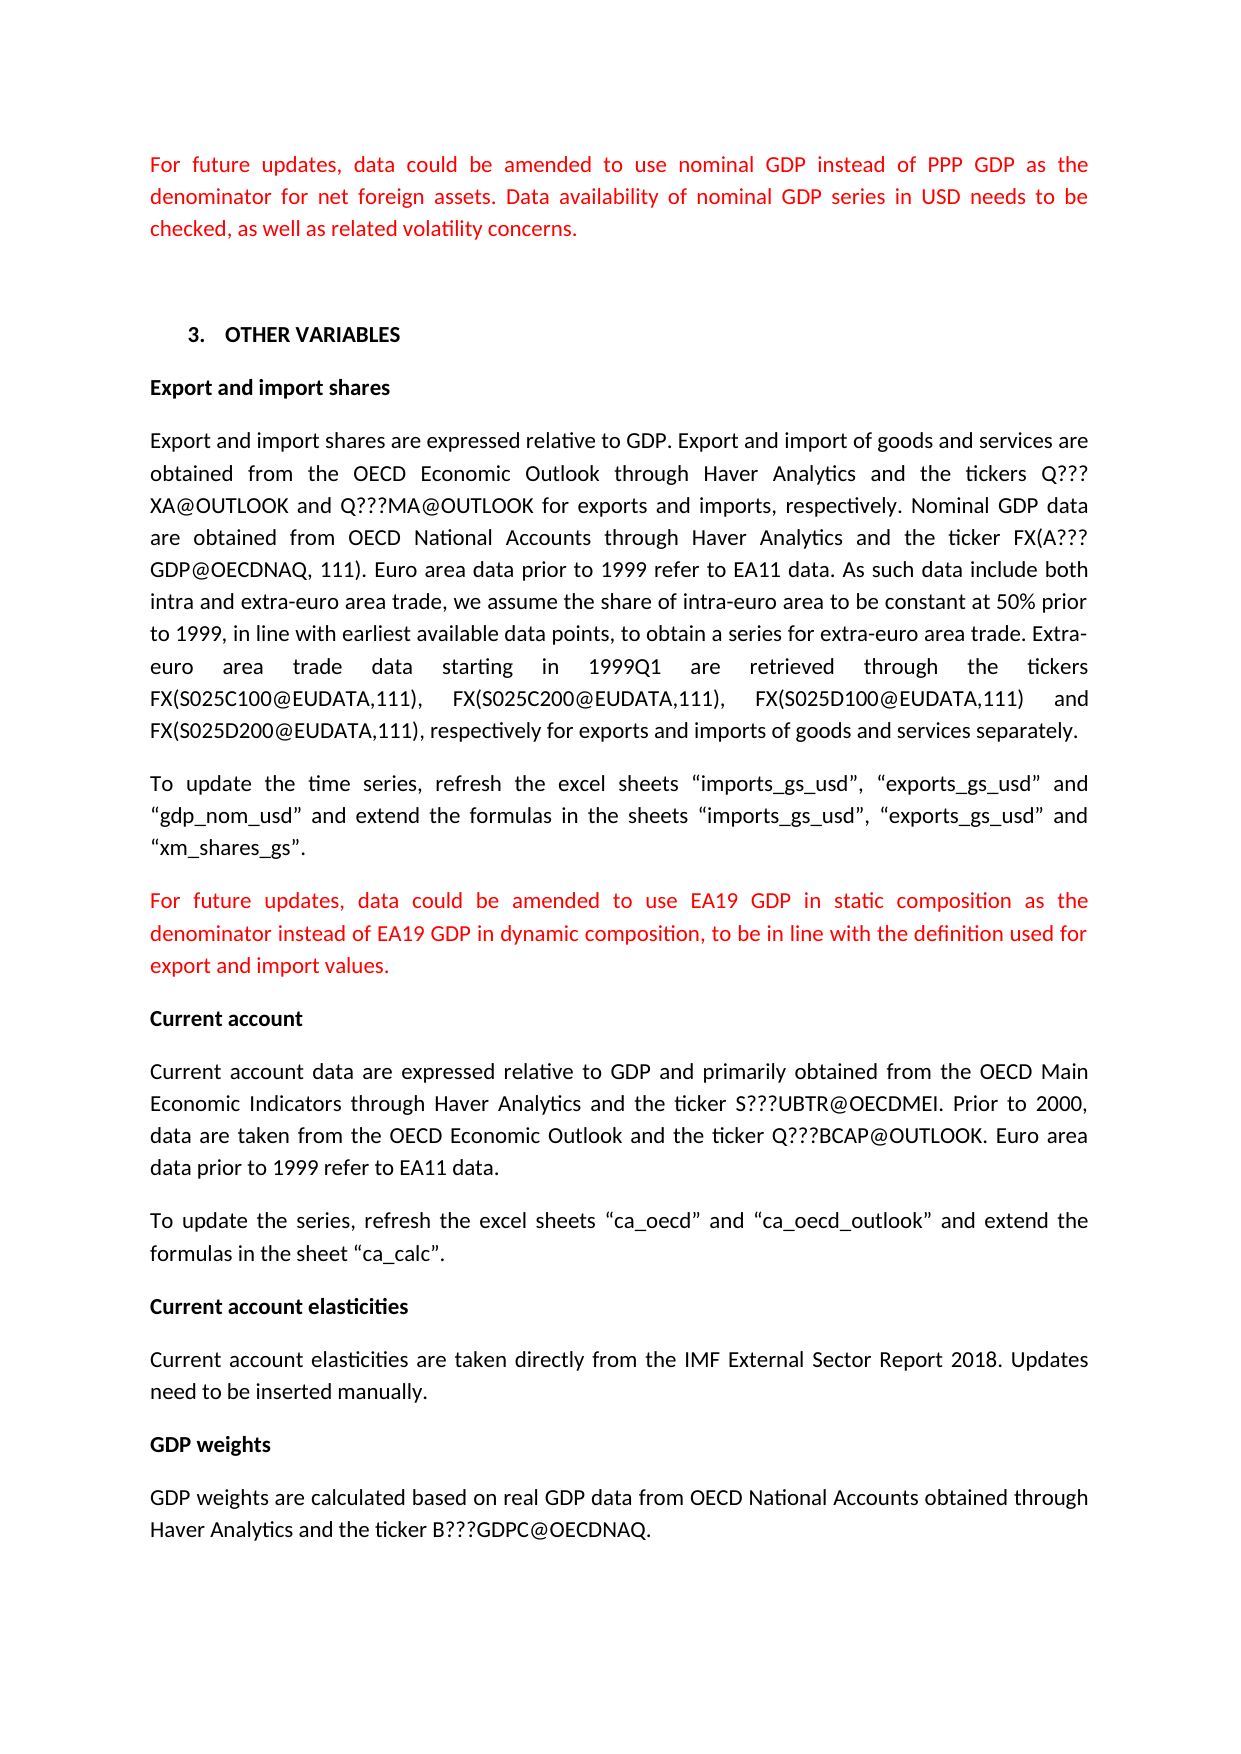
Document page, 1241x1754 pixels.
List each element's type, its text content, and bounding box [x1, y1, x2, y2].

text To update the time series, refresh the excel sheets “imports_gs_usd”, “exports_gs_usd” and “gdp_nom_usd” and extend the formulas in the sheets “imports_gs_usd”, “exports_gs_usd” and “xm_shares_gs”. [150, 769, 1090, 862]
text Current account elasticities are taken directly from the IMF External Sector Report 2018. Updates need to be inserted manually. [150, 1345, 1090, 1405]
text For future updates, data could be amended to use EA19 GDP in static composition as the denominator instead of EA19 GDP in dynamic composition, to be in line with the definition used for export and import values. [150, 887, 1090, 979]
text Current account data are expressed relative to GDP and primarily obtained from the OECD Main Economic Indicators through Haver Analytics and the ticker S???UBTR@OECDMEI. Prior to 2000, data are taken from the OECD Economic Outlook and the ticker Q???BCAP@OUTLOOK. Euro area data prior to 1999 refer to EA11 data. [150, 1057, 1090, 1182]
text To update the series, refresh the excel sheets “ca_oecd” and “ca_oecd_outlook” and extend the formulas in the sheet “ca_calc”. [150, 1207, 1090, 1267]
text Export and import shares are expressed relative to GDP. Export and import of goods and services are obtained from the OECD Economic Outlook through Haver Analytics and the tickers Q???XA@OUTLOOK and Q???MA@OUTLOOK for exports and imports, respectively. Nominal GDP data are obtained from OECD National Accounts through Haver Analytics and the ticker FX(A???GDP@OECDNAQ, 111). Euro area data prior to 1999 refer to EA11 data. As such data include both intra and extra-euro area trade, we assume the share of intra-euro area to be constant at 50% prior to 1999, in line with earliest available data points, to obtain a series for extra-euro area trade. Extra-euro area trade data starting in 1999Q1 are retrieved through the tickers FX(S025C100@EUDATA,111), FX(S025C200@EUDATA,111), FX(S025D100@EUDATA,111) and FX(S025D200@EUDATA,111), respectively for exports and imports of goods and services separately. [150, 426, 1090, 744]
text GDP weights [150, 1430, 1090, 1458]
text GDP weights are calculated based on real GDP data from OECD National Accounts obtained through Haver Analytics and the ticker B???GDPC@OECDNAQ. [150, 1483, 1090, 1543]
list OTHER VARIABLES [187, 320, 1090, 348]
text Current account [150, 1004, 1090, 1032]
text Export and import shares [150, 373, 1090, 401]
text For future updates, data could be amended to use nominal GDP instead of PPP GDP as the denominator for net foreign assets. Data availability of nominal GDP series in USD needs to be checked, as well as related volatility concerns. [150, 150, 1090, 242]
text Current account elasticities [150, 1292, 1090, 1320]
